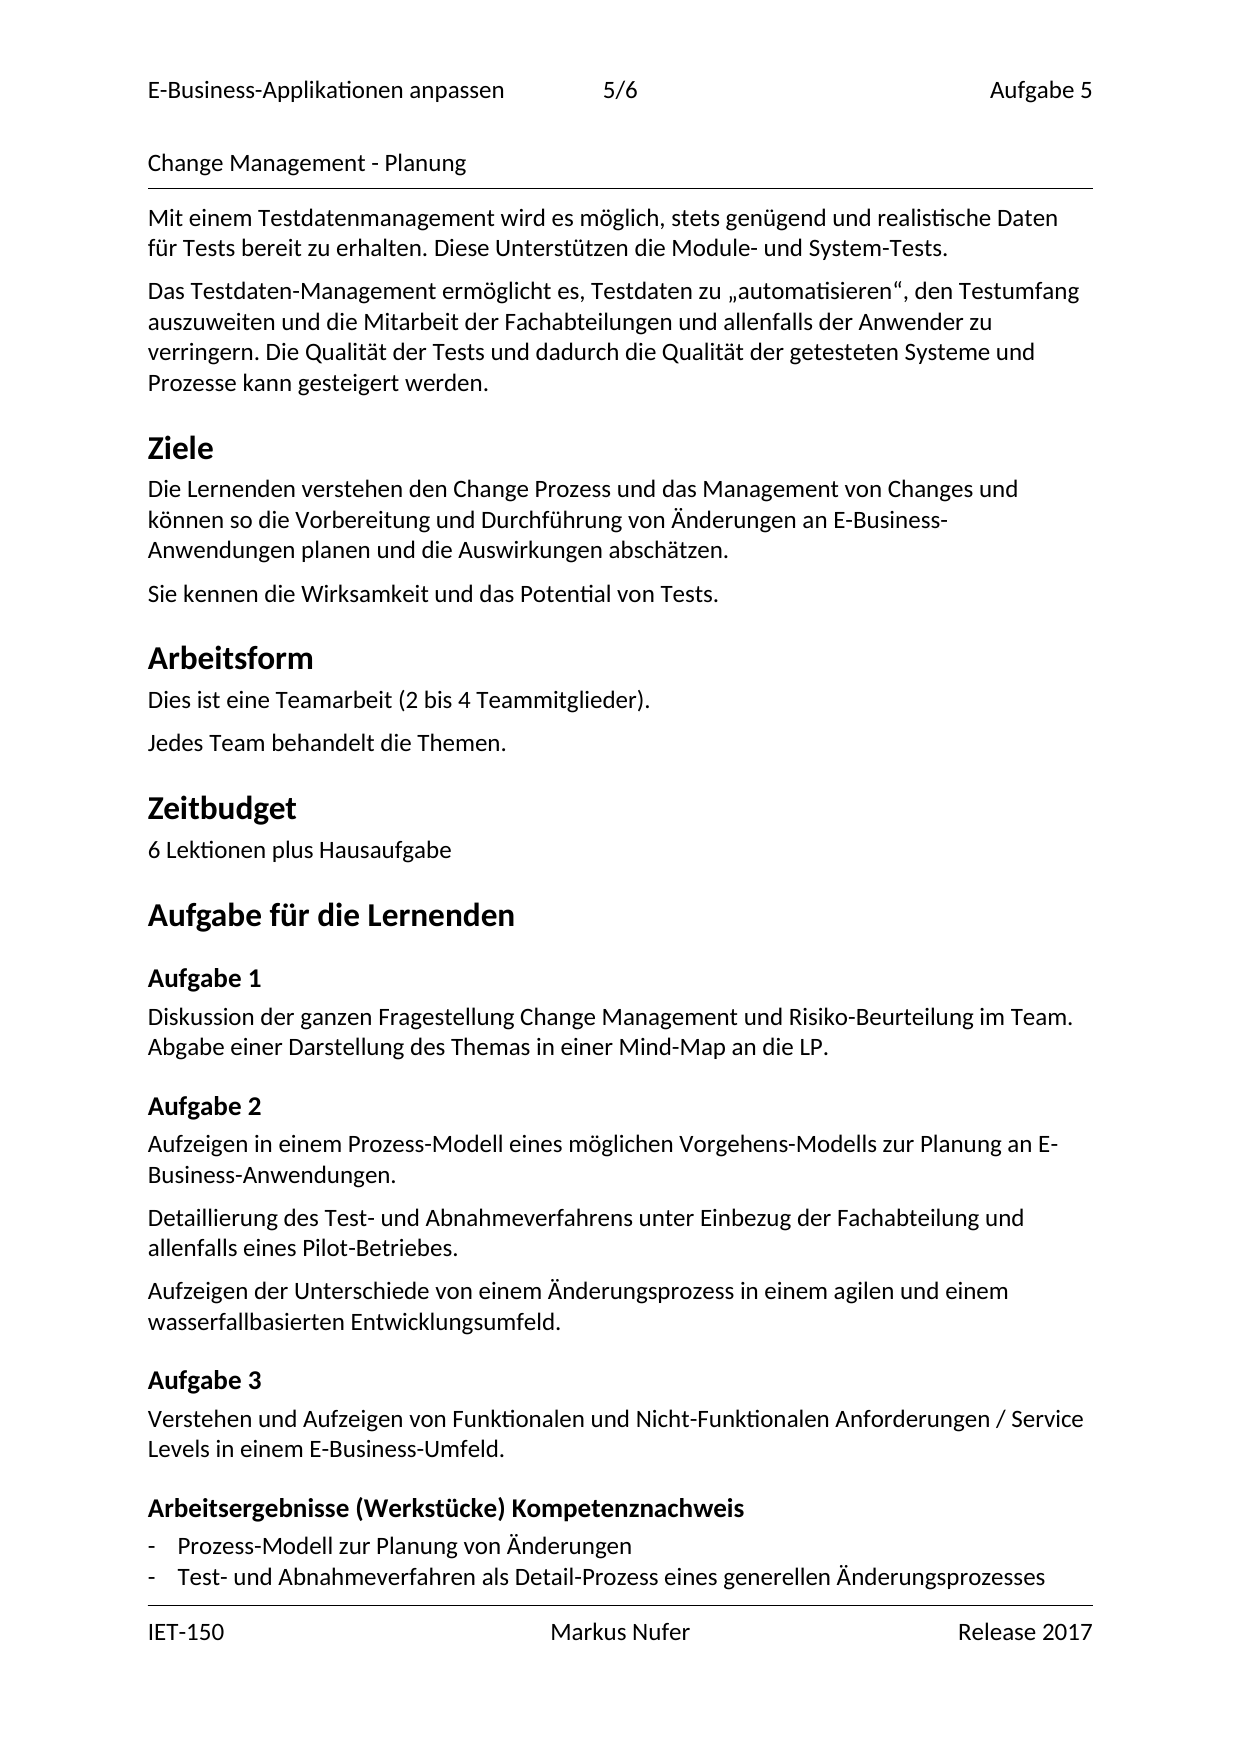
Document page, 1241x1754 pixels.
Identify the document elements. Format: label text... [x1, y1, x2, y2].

list Prozess-Modell zur Planung von Änderungen [148, 1530, 1093, 1561]
list Test- und Abnahmeverfahren als Detail-Prozess eines generellen Änderungsprozesses [148, 1561, 1093, 1591]
subtitle Aufgabe 2 [148, 1089, 1093, 1122]
subtitle Aufgabe für die Lernenden [148, 894, 1093, 934]
text Die Lernenden verstehen den Change Prozess und das Management von Changes und können so die Vorbereitung und Durchführung von Änderungen an E-Business-Anwendungen planen und die Auswirkungen abschätzen. [148, 474, 1093, 565]
text Mit einem Testdatenmanagement wird es möglich, stets genügend und realistische Daten für Tests bereit zu erhalten. Diese Unterstützen die Module- und System-Tests. [148, 202, 1093, 263]
subtitle Aufgabe 1 [148, 962, 1093, 994]
subtitle Arbeitsform [148, 637, 1093, 678]
text Aufzeigen in einem Prozess-Modell eines möglichen Vorgehens-Modells zur Planung an E-Business-Anwendungen. [148, 1128, 1093, 1189]
text Sie kennen die Wirksamkeit und das Potential von Tests. [148, 578, 1093, 608]
text Dies ist eine Teamarbeit (2 bis 4 Teammitglieder). [148, 684, 1093, 715]
text Detaillierung des Test- und Abnahmeverfahrens unter Einbezug der Fachabteilung und allenfalls eines Pilot-Betriebes. [148, 1202, 1093, 1263]
text Aufzeigen der Unterschiede von einem Änderungsprozess in einem agilen und einem wasserfallbasierten Entwicklungsumfeld. [148, 1275, 1093, 1336]
text Verstehen und Aufzeigen von Funktionalen und Nicht-Funktionalen Anforderungen / Service Levels in einem E-Business-Umfeld. [148, 1403, 1093, 1464]
text Diskussion der ganzen Fragestellung Change Management und Risiko-Beurteilung im Team. Abgabe einer Darstellung des Themas in einer Mind-Map an die LP. [148, 1001, 1093, 1062]
subtitle Ziele [148, 427, 1093, 467]
text Jedes Team behandelt die Themen. [148, 727, 1093, 758]
subtitle Zeitbudget [148, 787, 1093, 828]
subtitle Aufgabe 3 [148, 1363, 1093, 1396]
text 6 Lektionen plus Hausaufgabe [148, 834, 1093, 864]
text Das Testdaten-Management ermöglicht es, Testdaten zu „automatisieren“, den Testumfang auszuweiten und die Mitarbeit der Fachabteilungen und allenfalls der Anwender zu verringern. Die Qualität der Tests und dadurch die Qualität der getesteten Systeme und Prozesse kann gesteigert werden. [148, 275, 1093, 397]
subtitle Arbeitsergebnisse (Werkstücke) Kompetenznachweis [148, 1491, 1093, 1524]
